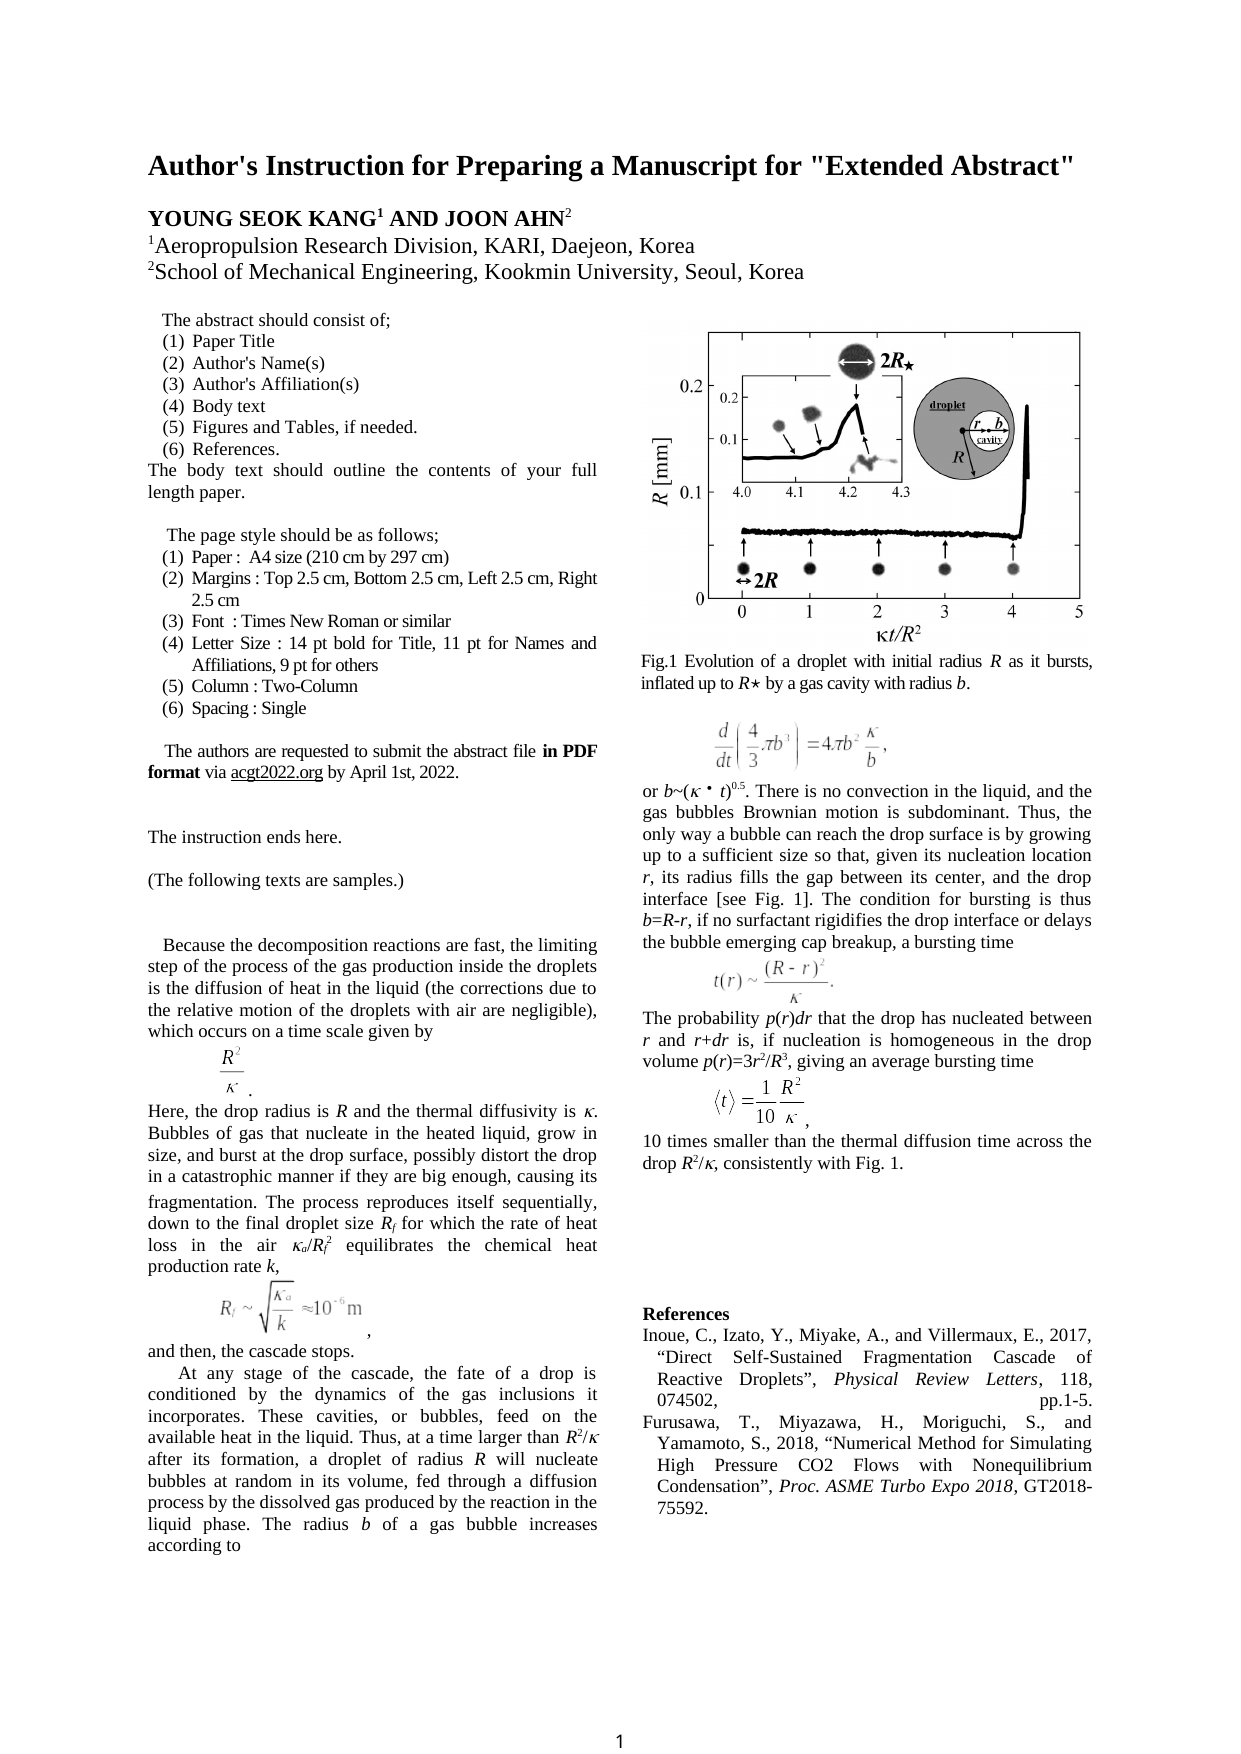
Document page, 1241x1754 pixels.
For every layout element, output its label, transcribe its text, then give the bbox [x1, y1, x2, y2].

picture [640, 313, 1092, 650]
list Column : Two-Column [162, 675, 598, 697]
list Letter Size : 14 pt bold for Title, 11 pt for Names and Affiliations, 9 pt for others [162, 632, 598, 675]
text 10 times smaller than the thermal diffusion time across the drop R2/, consistently with Fig. 1. [642, 1130, 1092, 1173]
text or b~(・t)0.5. There is no convection in the liquid, and the gas bubbles Brownian motion is subdominant. Thus, the only way a bubble can reach the drop surface is by growing up to a sufficient size so that, given its nucleation location r, its radius fills the gap between its center, and the drop interface [see Fig. 1]. The condition for bursting is thus b=R-r, if no surfactant rigidifies the drop interface or delays the bubble emerging cap breakup, a bursting time [642, 774, 1092, 952]
list Author's Name(s) [162, 352, 598, 373]
text The body text should outline the contents of your full length paper. [148, 459, 598, 502]
text 2School of Mechanical Engineering, Kookmin University, Seoul, Korea [148, 258, 1092, 284]
list Figures and Tables, if needed. [162, 416, 598, 438]
list Margins : Top 2.5 cm, Bottom 2.5 cm, Left 2.5 cm, Right 2.5 cm [162, 567, 598, 610]
list References. [162, 438, 598, 459]
text 1Aeropropulsion Research Division, KARI, Daejeon, Korea [148, 232, 1092, 258]
text The instruction ends here. [148, 826, 598, 847]
text and then, the cascade stops. [148, 1340, 598, 1362]
list Paper Title [162, 330, 598, 352]
text The abstract should consist of; [148, 308, 598, 330]
text (The following texts are samples.) [148, 869, 598, 891]
text Here, the drop radius is R and the thermal diffusivity is . Bubbles of gas that nucleate in the heated liquid, grow in size, and burst at the drop surface, possibly distort the drop in a catastrophic manner if they are big enough, causing its fragmentation. The process reproduces itself sequentially, down to the final droplet size Rf for which the rate of heat loss in the air a/Rf2 equilibrates the chemical heat production rate k, [148, 1100, 598, 1277]
text The authors are requested to submit the abstract file in PDF format via acgt2022.org by April 1st, 2022. [148, 740, 598, 783]
text Furusawa, T., Miyazawa, H., Moriguchi, S., and Yamamoto, S., 2018, “Numerical Method for Simulating High Pressure CO2 Flows with Nonequilibrium Condensation”, Proc. ASME Turbo Expo 2018, GT2018-75592. [642, 1411, 1092, 1518]
list Paper : A4 size (210 cm by 297 cm) [162, 546, 598, 567]
text Inoue, C., Izato, Y., Miyake, A., and Villermaux, E., 2017, “Direct Self-Sustained Fragmentation Cascade of Reactive Droplets”, Physical Review Letters, 118, 074502, pp.1-5. [642, 1324, 1092, 1411]
text Because the decomposition reactions are fast, the limiting step of the process of the gas production inside the droplets is the diffusion of heat in the liquid (the corrections due to the relative motion of the droplets with air are negligible), which occurs on a time scale given by [148, 934, 598, 1042]
text References [642, 1303, 1092, 1324]
list Spacing : Single [162, 697, 598, 718]
text YOUNG SEOK KANG1 and JOON AHN2 [148, 205, 1092, 232]
list Font : Times New Roman or similar [162, 610, 598, 632]
text At any stage of the cascade, the fate of a drop is conditioned by the dynamics of the gas inclusions it incorporates. These cavities, or bubbles, feed on the available heat in the liquid. Thus, at a time larger than R2/ after its formation, a droplet of radius R will nucleate bubbles at random in its volume, fed through a diffusion process by the dissolved gas produced by the reaction in the liquid phase. The radius b of a gas bubble increases according to [148, 1362, 598, 1556]
text . [148, 1042, 598, 1100]
text Author's Instruction for Preparing a Manuscript for "Extended Abstract" [148, 148, 1092, 181]
text , [642, 1072, 1092, 1130]
text The page style should be as follows; [148, 524, 598, 546]
list Author's Affiliation(s) [162, 373, 598, 395]
list Body text [162, 395, 598, 416]
text The probability p(r)dr that the drop has nucleated between r and r+dr is, if nucleation is homogeneous in the drop volume p(r)=3r2/R3, giving an average bursting time [642, 1007, 1092, 1072]
text , [148, 1277, 598, 1340]
